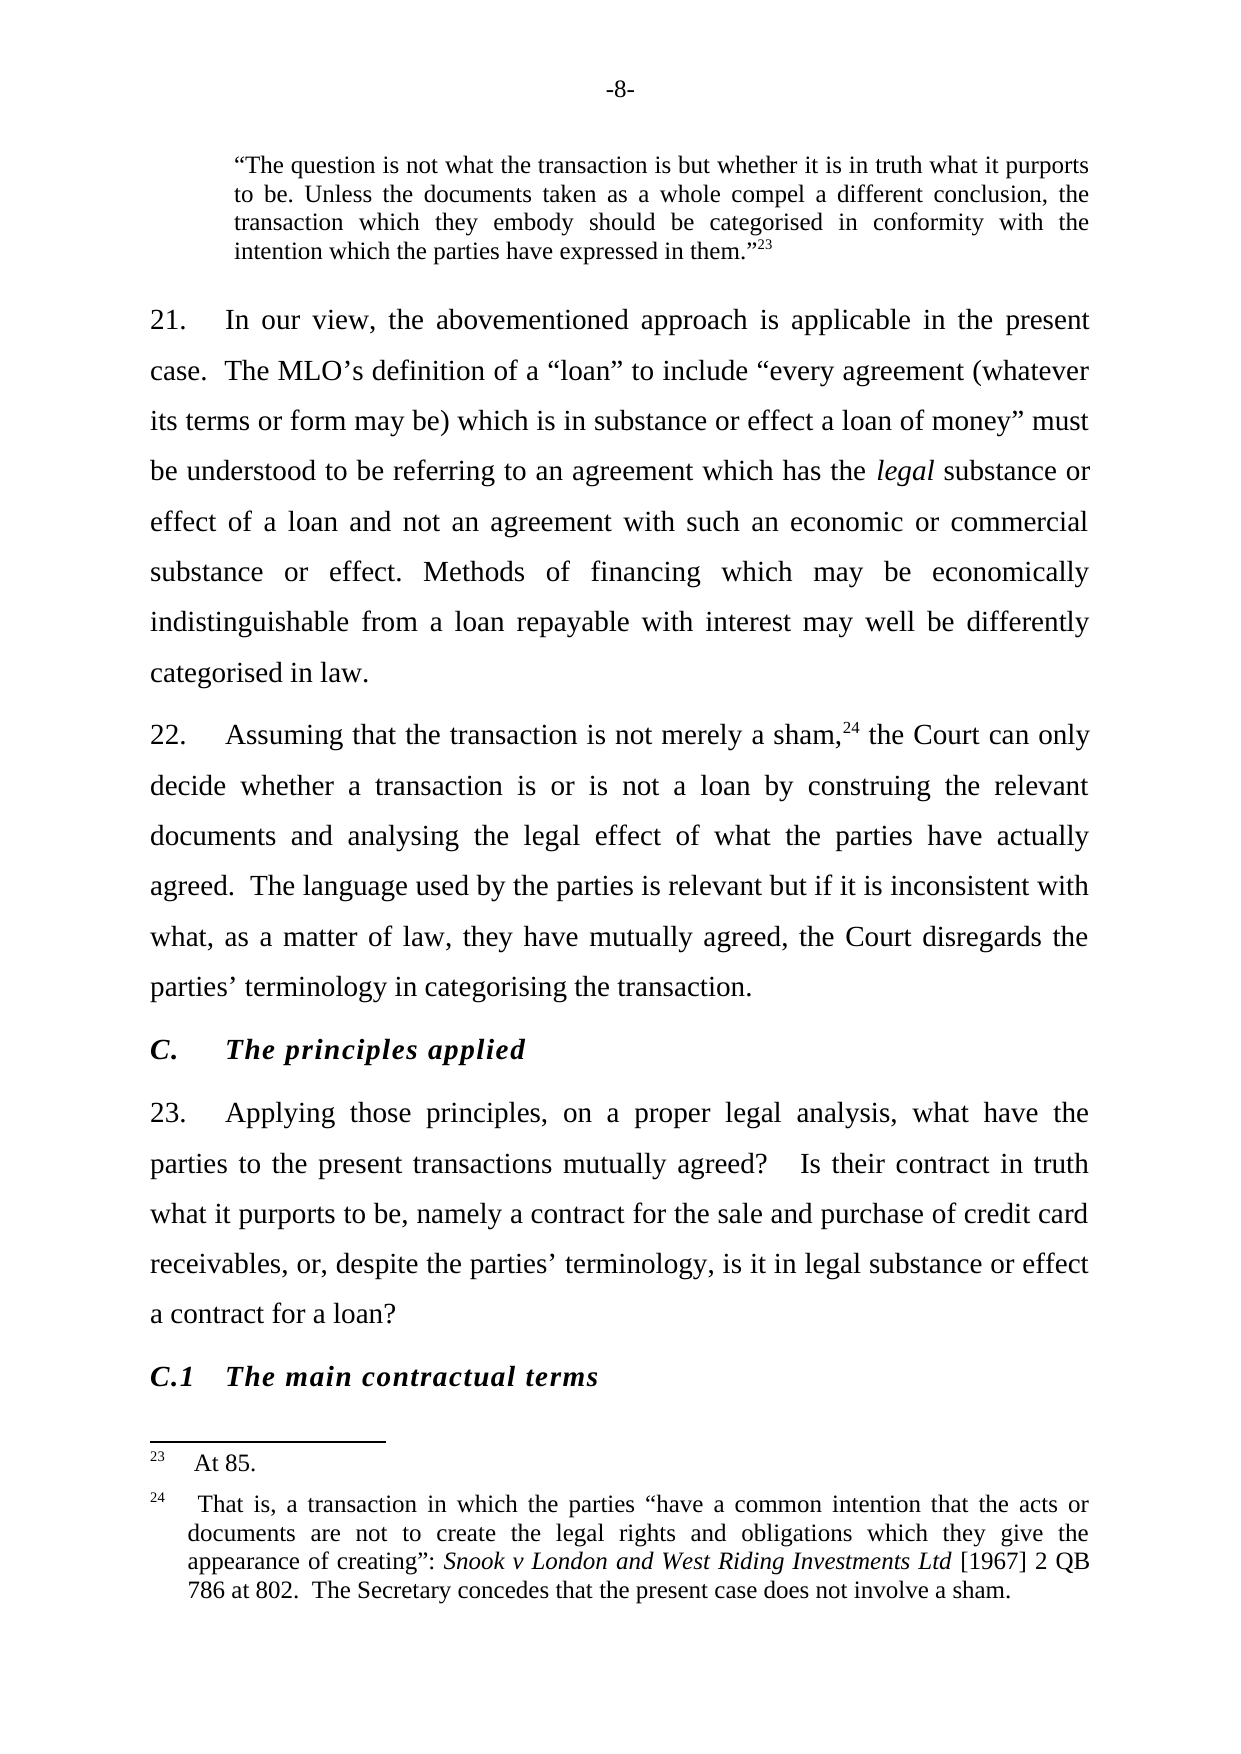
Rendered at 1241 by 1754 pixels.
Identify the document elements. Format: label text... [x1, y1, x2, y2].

subtitle C. The principles applied [150, 1032, 1090, 1065]
text “The question is not what the transaction is but whether it is in truth what it purports to be. Unless the documents taken as a whole compel a different conclusion, the transaction which they embody should be categorised in conformity with the intention which the parties have expressed in them.” [234, 150, 1090, 265]
text Assuming that the transaction is not merely a sham, the Court can only decide whether a transaction is or is not a loan by construing the relevant documents and analysing the legal effect of what the parties have actually agreed. The language used by the parties is relevant but if it is inconsistent with what, as a matter of law, they have mutually agreed, the Court disregards the parties’ terminology in categorising the transaction. [150, 717, 1090, 1003]
subtitle C.1 The main contractual terms [150, 1359, 1090, 1393]
text In our view, the abovementioned approach is applicable in the present case. The MLO’s definition of a “loan” to include “every agreement (whatever its terms or form may be) which is in substance or effect a loan of money” must be understood to be referring to an agreement which has the legal substance or effect of a loan and not an agreement with such an economic or commercial substance or effect. Methods of financing which may be economically indistinguishable from a loan repayable with interest may well be differently categorised in law. [150, 302, 1090, 688]
text Applying those principles, on a proper legal analysis, what have the parties to the present transactions mutually agreed? Is their contract in truth what it purports to be, namely a contract for the sale and purchase of credit card receivables, or, despite the parties’ terminology, is it in legal substance or effect a contract for a loan? [150, 1095, 1090, 1330]
